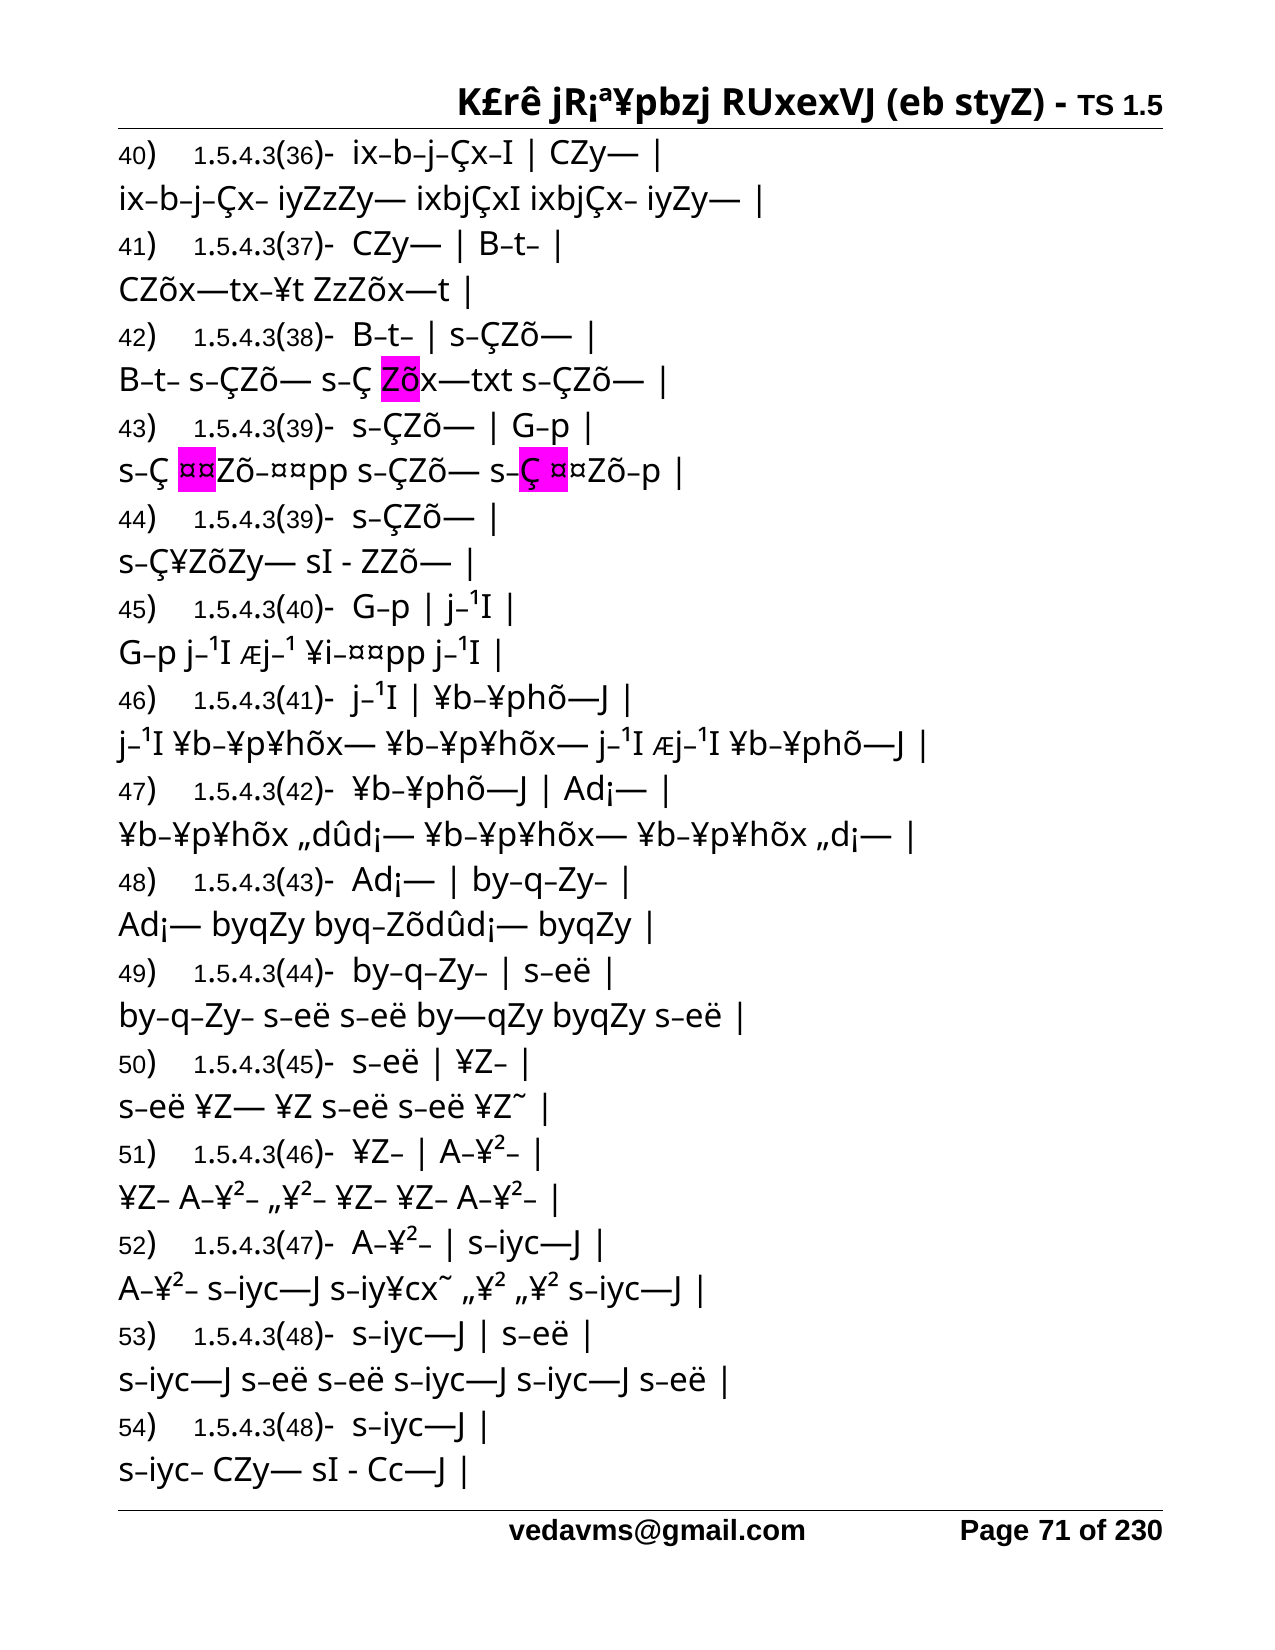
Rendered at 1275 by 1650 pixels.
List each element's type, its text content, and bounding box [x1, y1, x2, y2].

text 51) 1.5.4.3(46)- ¥Z– | A–¥²– | [118, 1128, 1163, 1174]
text 44) 1.5.4.3(39)- s–ÇZõ— | [118, 492, 1163, 538]
text ¥b–¥p¥hõx „dûd¡— ¥b–¥p¥hõx— ¥b–¥p¥hõx „d¡— | [118, 810, 1163, 856]
text 40) 1.5.4.3(36)- ix–b–j–Çx–I | CZy— | [118, 129, 1163, 174]
text 50) 1.5.4.3(45)- s–eë | ¥Z– | [118, 1037, 1163, 1083]
text 41) 1.5.4.3(37)- CZy— | B–t– | [118, 220, 1163, 265]
text G–p j–¹I Æj–¹ ¥i–¤¤pp j–¹I | [118, 629, 1163, 674]
text ¥Z– A–¥²– „¥²– ¥Z– ¥Z– A–¥²– | [118, 1174, 1163, 1219]
text s–iyc– CZy— sI - Cc—J | [118, 1446, 1163, 1492]
text 45) 1.5.4.3(40)- G–p | j–¹I | [118, 583, 1163, 629]
text A–¥²– s–iyc—J s–iy¥cx˜ „¥² „¥² s–iyc—J | [118, 1264, 1163, 1310]
text 42) 1.5.4.3(38)- B–t– | s–ÇZõ— | [118, 311, 1163, 356]
text 46) 1.5.4.3(41)- j–¹I | ¥b–¥phõ—J | [118, 674, 1163, 719]
text CZõx—tx–¥t ZzZõx—t | [118, 265, 1163, 311]
text j–¹I ¥b–¥p¥hõx— ¥b–¥p¥hõx— j–¹I Æj–¹I ¥b–¥phõ—J | [118, 719, 1163, 765]
text 48) 1.5.4.3(43)- Ad¡— | by–q–Zy– | [118, 856, 1163, 901]
text 47) 1.5.4.3(42)- ¥b–¥phõ—J | Ad¡— | [118, 765, 1163, 810]
text 43) 1.5.4.3(39)- s–ÇZõ— | G–p | [118, 402, 1163, 447]
text s–Ç ¤¤Zõ–¤¤pp s–ÇZõ— s–Ç ¤¤Zõ–p | [118, 447, 178, 492]
text Ad¡— byqZy byq–Zõdûd¡— byqZy | [118, 901, 1163, 947]
text 52) 1.5.4.3(47)- A–¥²– | s–iyc—J | [118, 1219, 1163, 1264]
text B–t– s–ÇZõ— s–Ç Zõx—txt s–ÇZõ— | [420, 356, 1163, 402]
text by–q–Zy– s–eë s–eë by—qZy byqZy s–eë | [118, 992, 1163, 1037]
text 54) 1.5.4.3(48)- s–iyc—J | [118, 1401, 1163, 1446]
text 49) 1.5.4.3(44)- by–q–Zy– | s–eë | [118, 947, 1163, 992]
text s–Ç¥ZõZy— sI - ZZõ— | [118, 538, 1163, 583]
text s–Ç ¤¤Zõ–¤¤pp s–ÇZõ— s–Ç ¤¤Zõ–p | [216, 447, 519, 492]
text s–iyc—J s–eë s–eë s–iyc—J s–iyc—J s–eë | [118, 1355, 1163, 1401]
text ix–b–j–Çx– iyZzZy— ixbjÇxI ixbjÇx– iyZy— | [118, 174, 1163, 220]
text B–t– s–ÇZõ— s–Ç Zõx—txt s–ÇZõ— | [118, 356, 381, 402]
text 53) 1.5.4.3(48)- s–iyc—J | s–eë | [118, 1310, 1163, 1355]
text s–Ç ¤¤Zõ–¤¤pp s–ÇZõ— s–Ç ¤¤Zõ–p | [568, 447, 1163, 492]
text s–eë ¥Z— ¥Z s–eë s–eë ¥Z˜ | [118, 1083, 1163, 1128]
